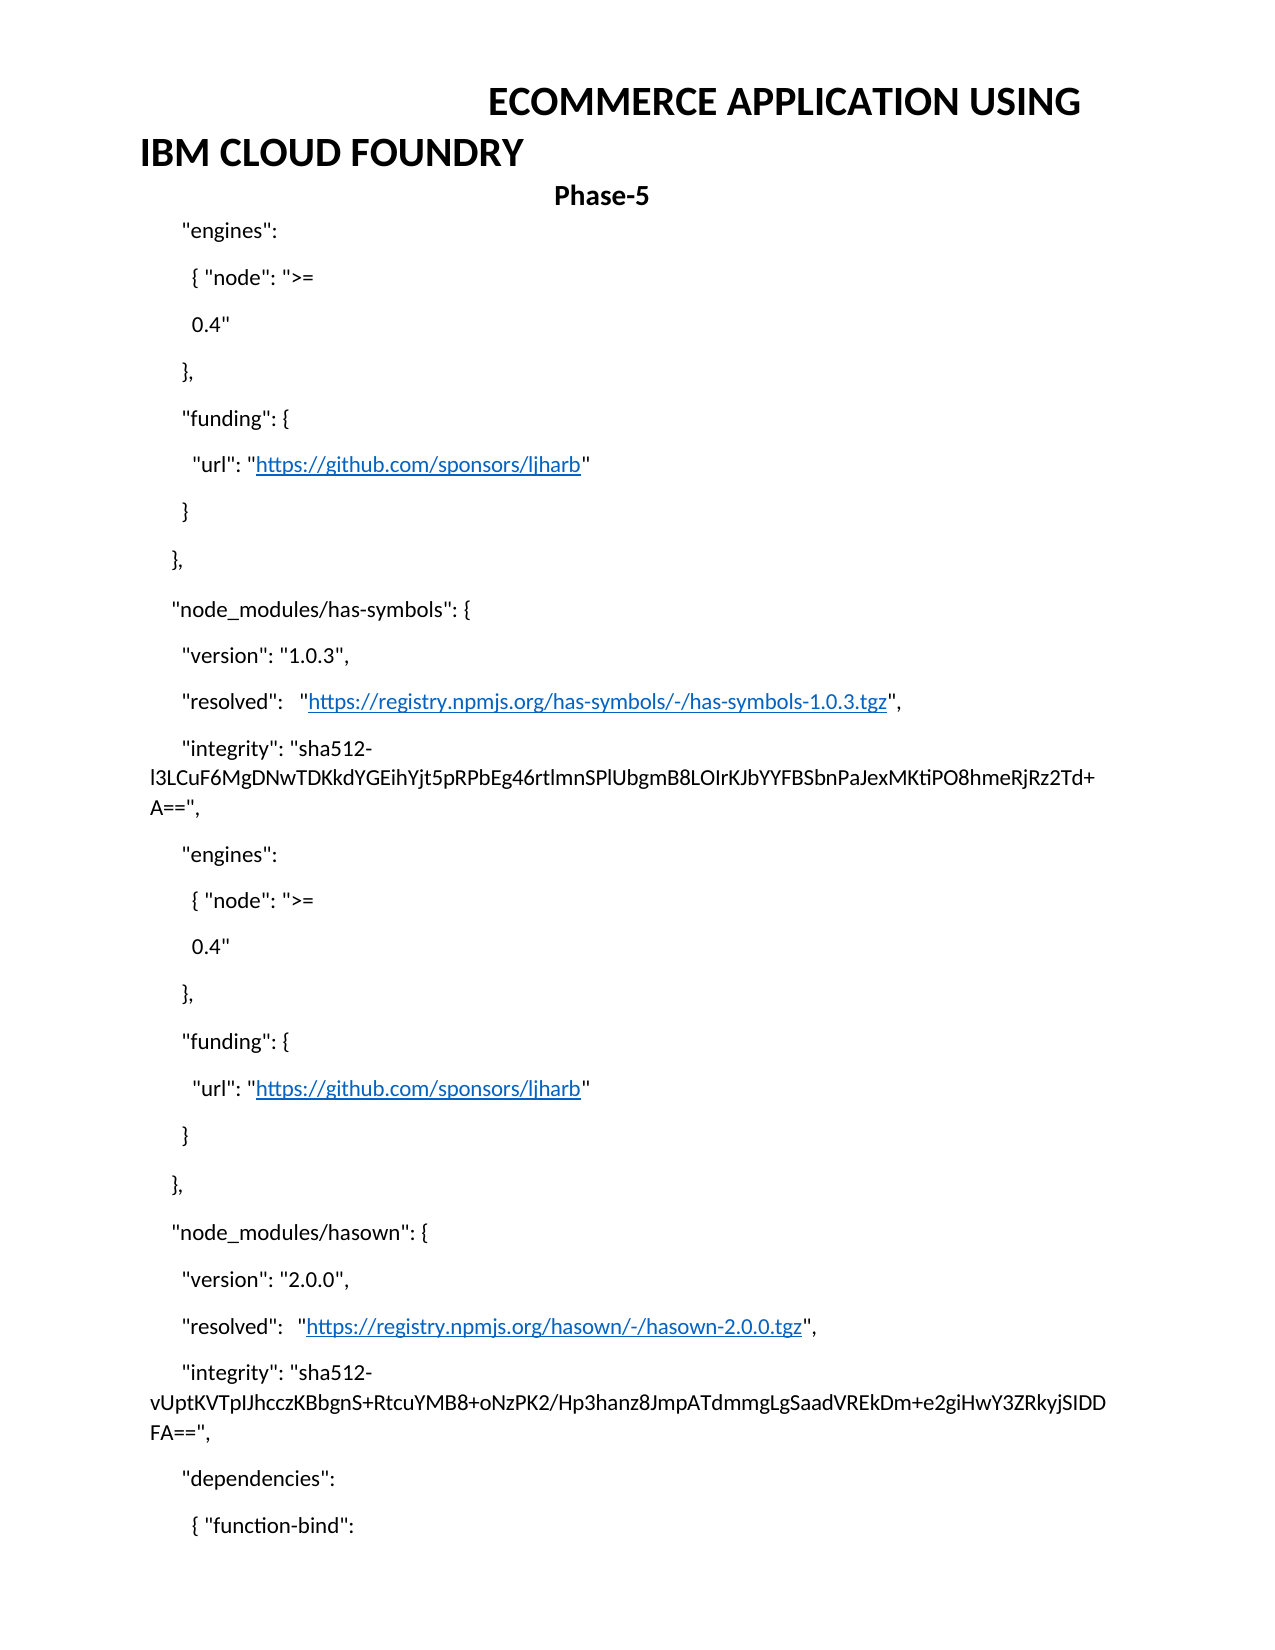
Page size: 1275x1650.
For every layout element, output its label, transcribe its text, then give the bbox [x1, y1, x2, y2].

text }, [171, 1170, 1135, 1198]
text "engines": { "node": ">= 0.4" [181, 840, 345, 960]
text "resolved": "https://registry.npmjs.org/hasown/-/hasown-2.0.0.tgz", [181, 1312, 1135, 1339]
text "url": "https://github.com/sponsors/ljharb" [192, 1074, 1135, 1102]
text } [181, 1121, 1135, 1149]
text "resolved": "https://registry.npmjs.org/has-symbols/-/has-symbols-1.0.3.tgz", [181, 687, 1135, 715]
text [181, 1464, 424, 1539]
text "integrity": "sha512- vUptKVTpIJhcczKBbgnS+RtcuYMB8+oNzPK2/Hp3hanz8JmpATdmmgLgSaadVREkDm+e2giHwY3ZRkyjSIDD FA==", [150, 1358, 1135, 1446]
text }, [181, 979, 1135, 1007]
text "funding": { [181, 1027, 1135, 1055]
text } [181, 497, 1135, 525]
text "url": "https://github.com/sponsors/ljharb" [192, 450, 1135, 478]
text "integrity": "sha512- l3LCuF6MgDNwTDKkdYGEihYjt5pRPbEg46rtlmnSPlUbgmB8LOIrKJbYYFBSbnPaJexMKtiPO8hmeRjRz2Td+ A==", [150, 734, 1135, 821]
text "engines": { "node": ">= 0.4" [181, 217, 345, 338]
text "node_modules/has-symbols": { "version": "1.0.3", [171, 595, 471, 669]
text }, [171, 546, 1135, 574]
text }, [181, 357, 1135, 385]
text "node_modules/hasown": { "version": "2.0.0", [171, 1218, 429, 1293]
text "funding": { [181, 404, 1135, 432]
